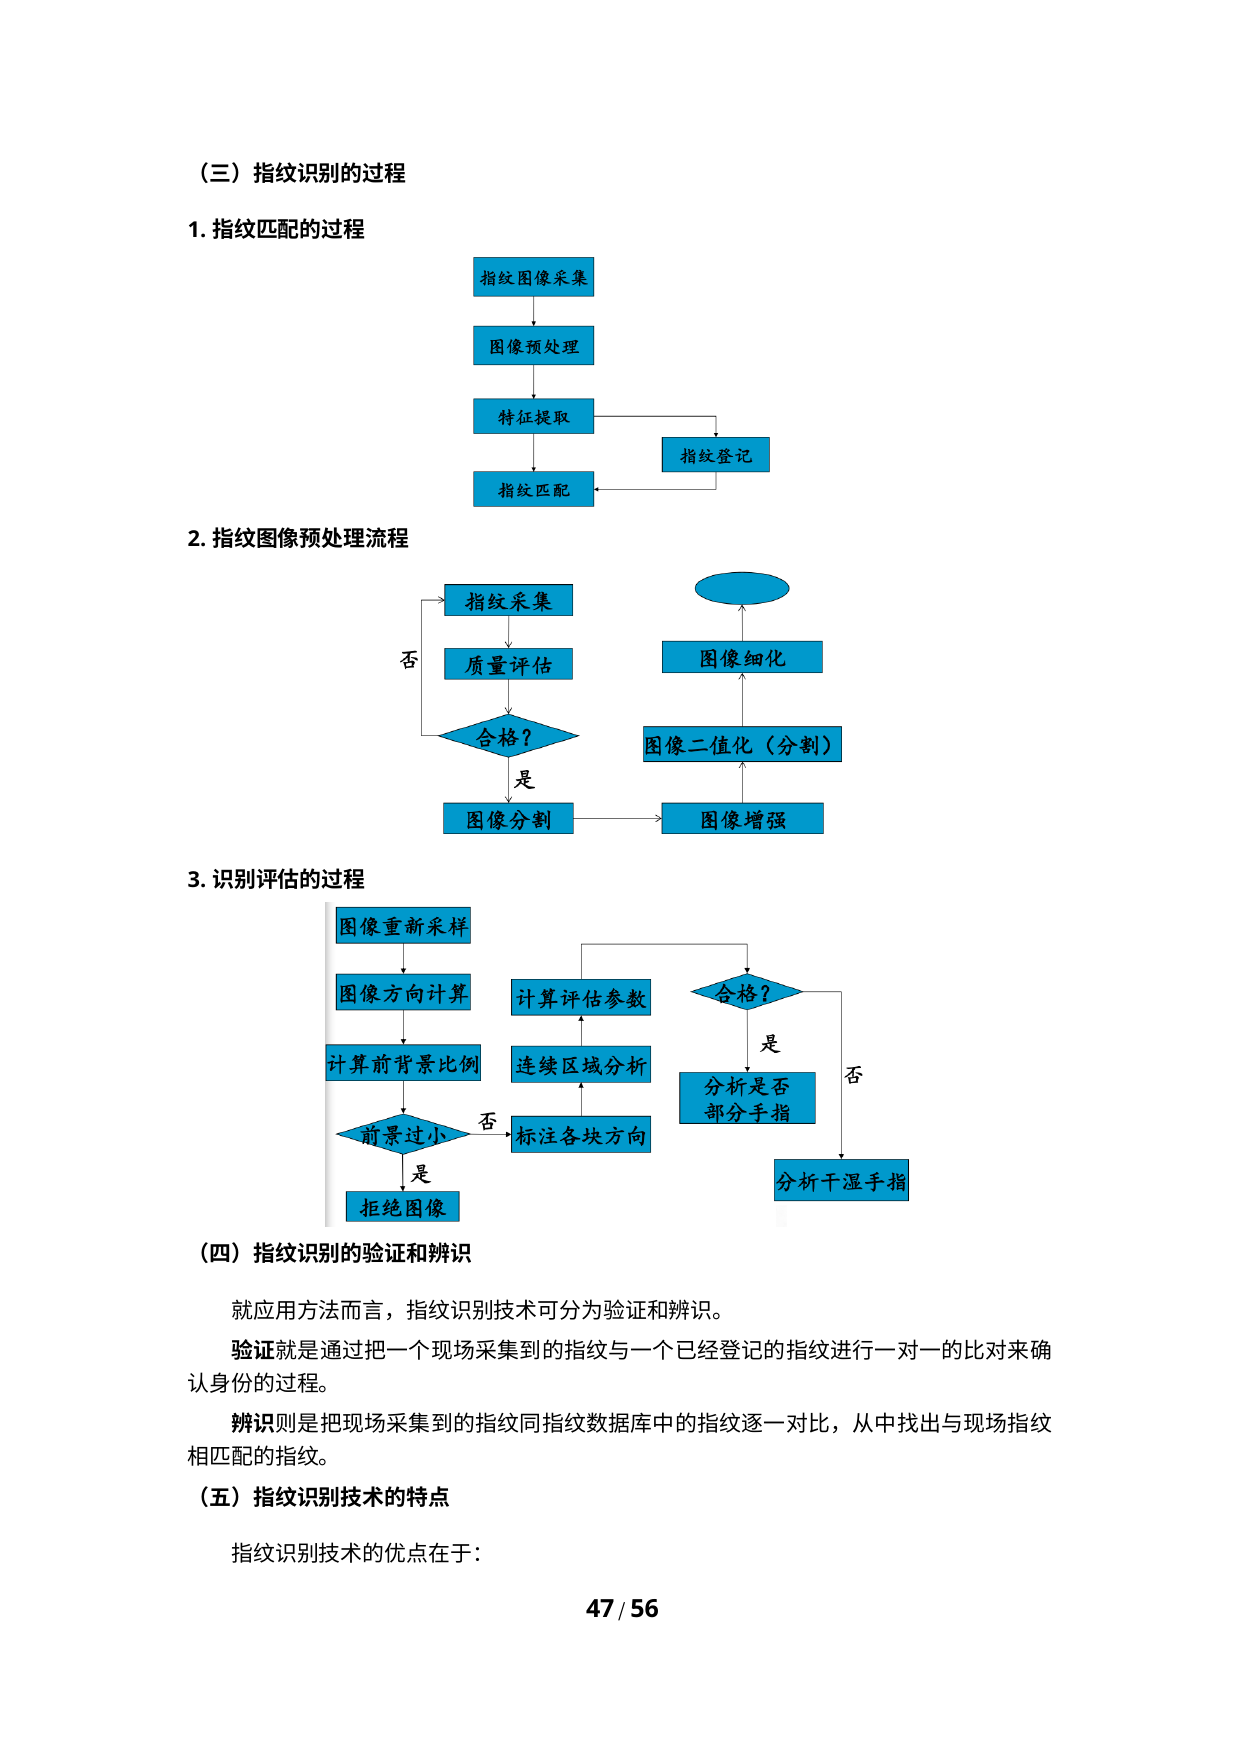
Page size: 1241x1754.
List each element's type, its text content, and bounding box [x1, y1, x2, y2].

picture [390, 561, 850, 841]
text 验证就是通过把一个现场采集到的指纹与一个已经登记的指纹进行一对一的比对来确认身份的过程。 [187, 1333, 1053, 1398]
text （五）指纹识别技术的特点 [187, 1479, 1053, 1512]
text 辨识则是把现场采集到的指纹同指纹数据库中的指纹逐一对比，从中找出与现场指纹相匹配的指纹。 [187, 1406, 1053, 1471]
text （三）指纹识别的过程 [187, 156, 1053, 188]
picture [325, 902, 916, 1227]
text 就应用方法而言，指纹识别技术可分为验证和辨识。 [187, 1292, 1053, 1325]
text 2. 指纹图像预处理流程 [187, 521, 1053, 553]
picture [467, 252, 773, 510]
text 指纹识别技术的优点在于： [187, 1536, 1053, 1568]
text 3. 识别评估的过程 [187, 862, 1053, 894]
text （四）指纹识别的验证和辨识 [187, 1236, 1053, 1268]
text 1. 指纹匹配的过程 [187, 212, 1053, 244]
